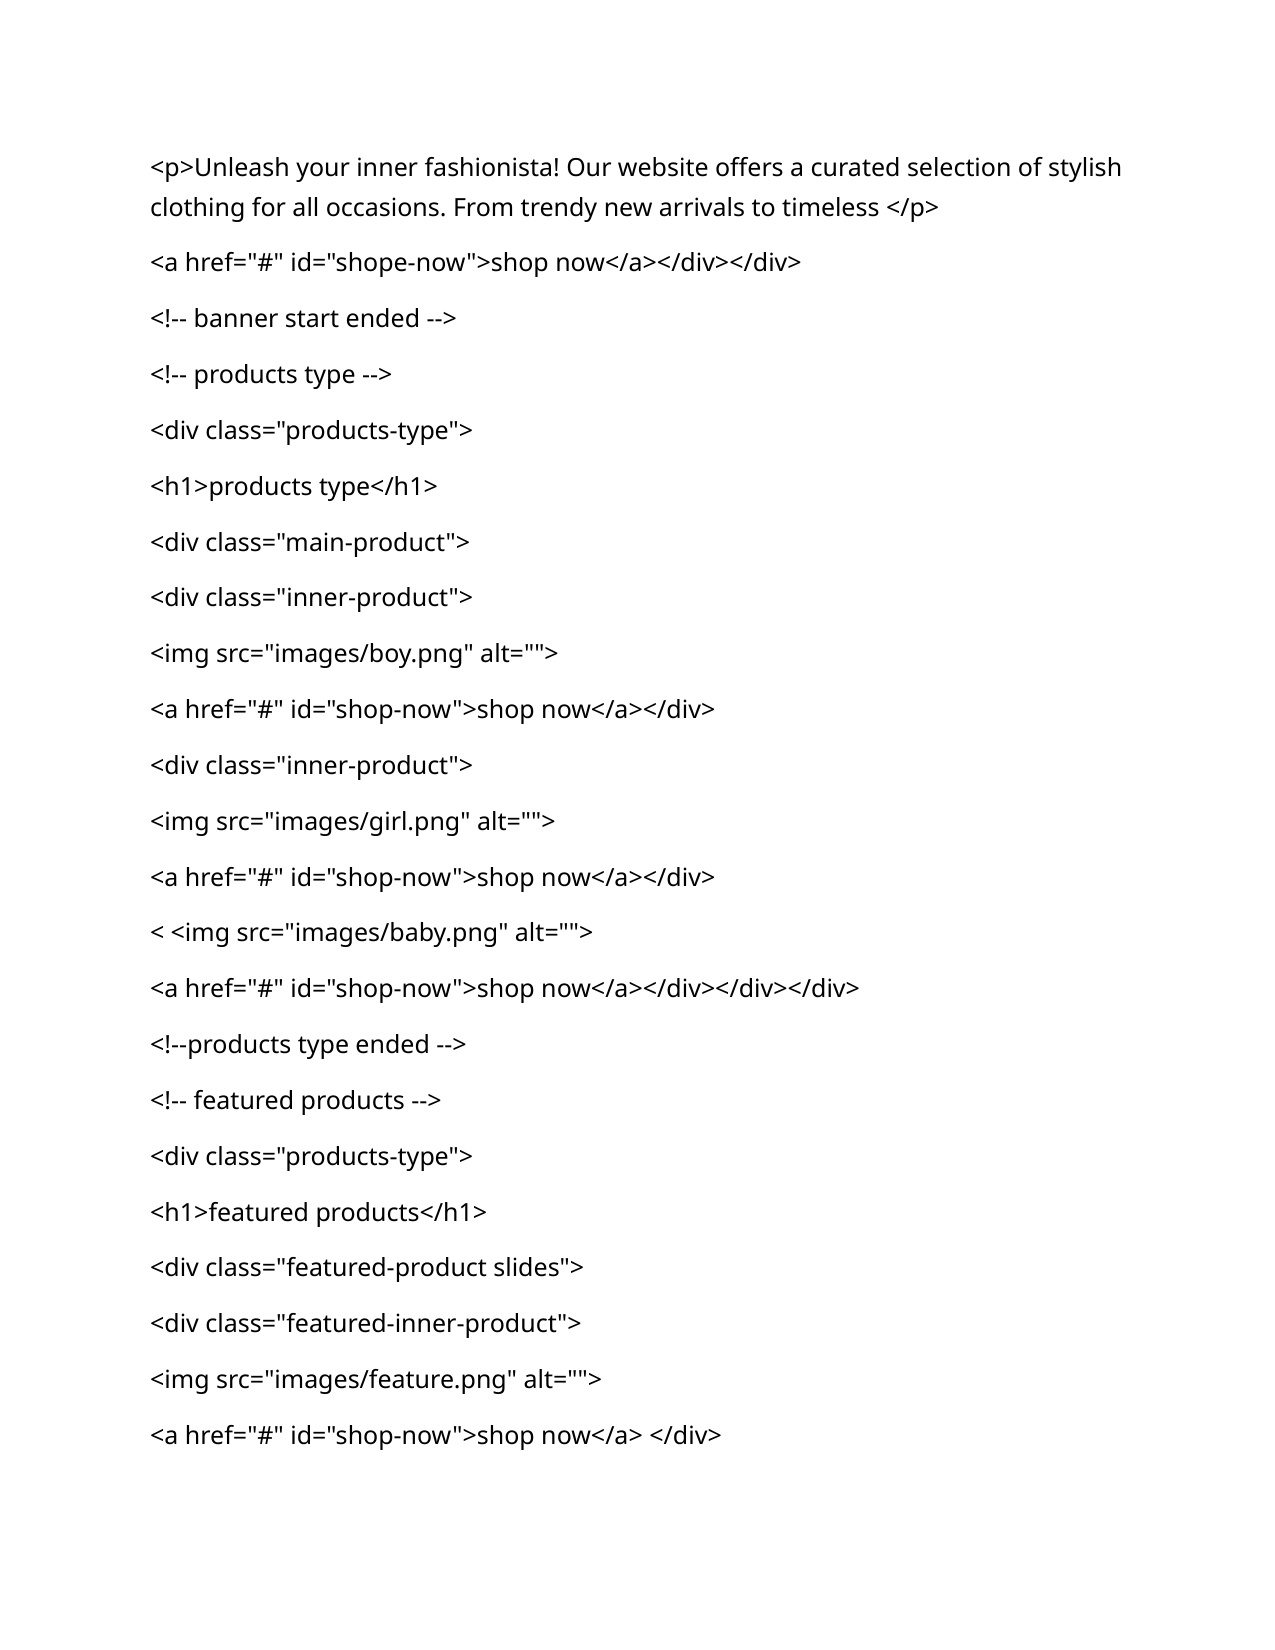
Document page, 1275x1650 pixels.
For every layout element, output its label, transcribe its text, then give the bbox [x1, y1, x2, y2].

text <div class="main-product"> [150, 524, 1125, 558]
text <div class="products-type"> [150, 412, 1125, 447]
text <a href="#" id="shop-now">shop now</a></div></div></div> [150, 971, 1125, 1005]
text <div class="featured-inner-product"> [150, 1306, 1125, 1340]
text <h1>products type</h1> [150, 468, 1125, 502]
text <img src="images/girl.png" alt=""> [150, 803, 1125, 837]
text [150, 1417, 1125, 1452]
text <!-- featured products --> [150, 1082, 1125, 1117]
text <img src="images/boy.png" alt=""> [150, 636, 1125, 670]
text <h1>featured products</h1> [150, 1194, 1125, 1228]
text <div class="featured-product slides"> [150, 1250, 1125, 1284]
text <!-- products type --> [150, 357, 1125, 391]
text <!--products type ended --> [150, 1027, 1125, 1061]
text <div class="products-type"> [150, 1138, 1125, 1172]
text < <img src="images/baby.png" alt=""> [150, 915, 1125, 949]
text <img src="images/feature.png" alt=""> [150, 1362, 1125, 1396]
text <a href="#" id="shope-now">shop now</a></div></div> [150, 245, 1125, 279]
text <!-- banner start ended --> [150, 301, 1125, 335]
text <a href="#" id="shop-now">shop now</a></div> [150, 859, 1125, 893]
text <div class="inner-product"> [150, 580, 1125, 614]
text <div class="inner-product"> [150, 747, 1125, 782]
text <p>Unleash your inner fashionista! Our website offers a curated selection of stylish clothing for all occasions. From trendy new arrivals to timeless </p> [150, 150, 1125, 223]
text <a href="#" id="shop-now">shop now</a></div> [150, 692, 1125, 726]
